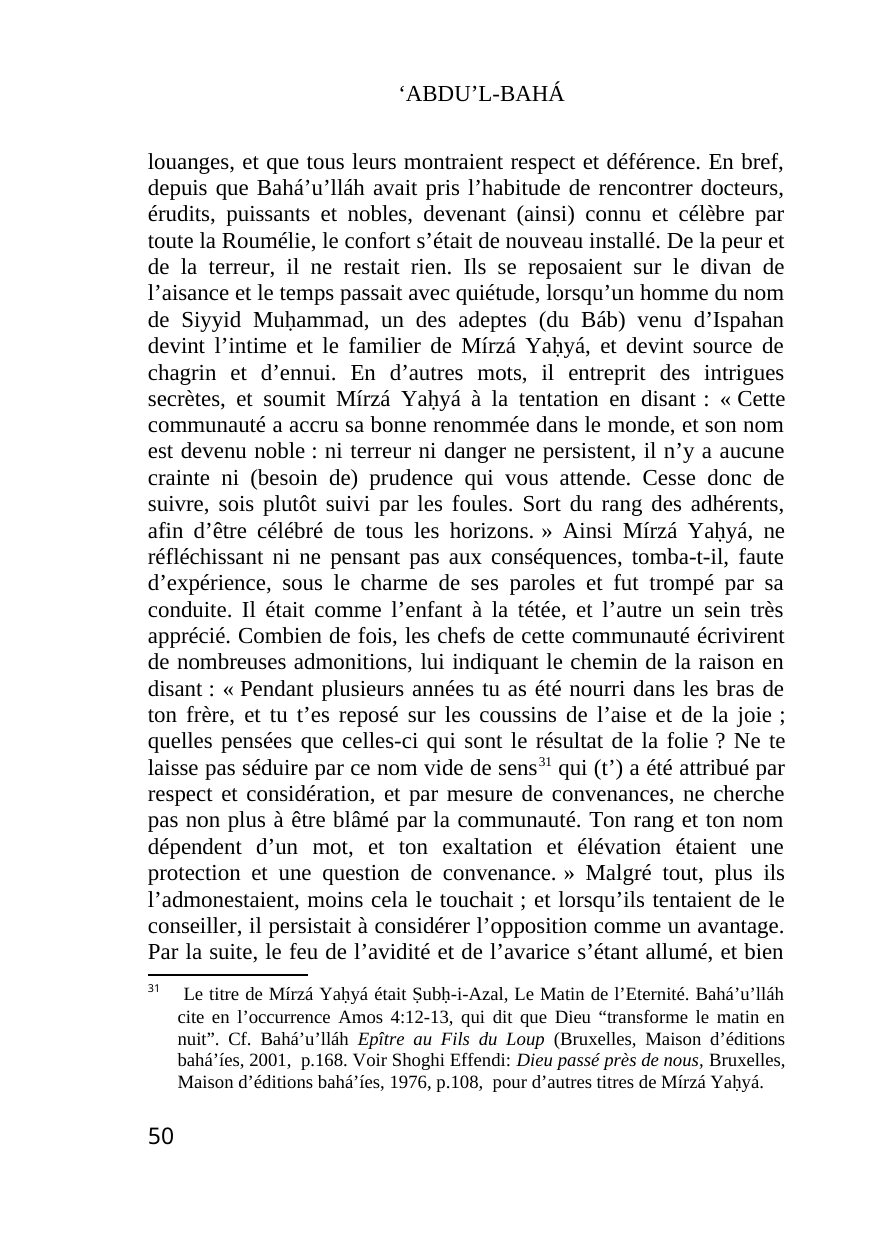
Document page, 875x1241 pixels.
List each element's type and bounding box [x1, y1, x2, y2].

text [148, 148, 785, 965]
